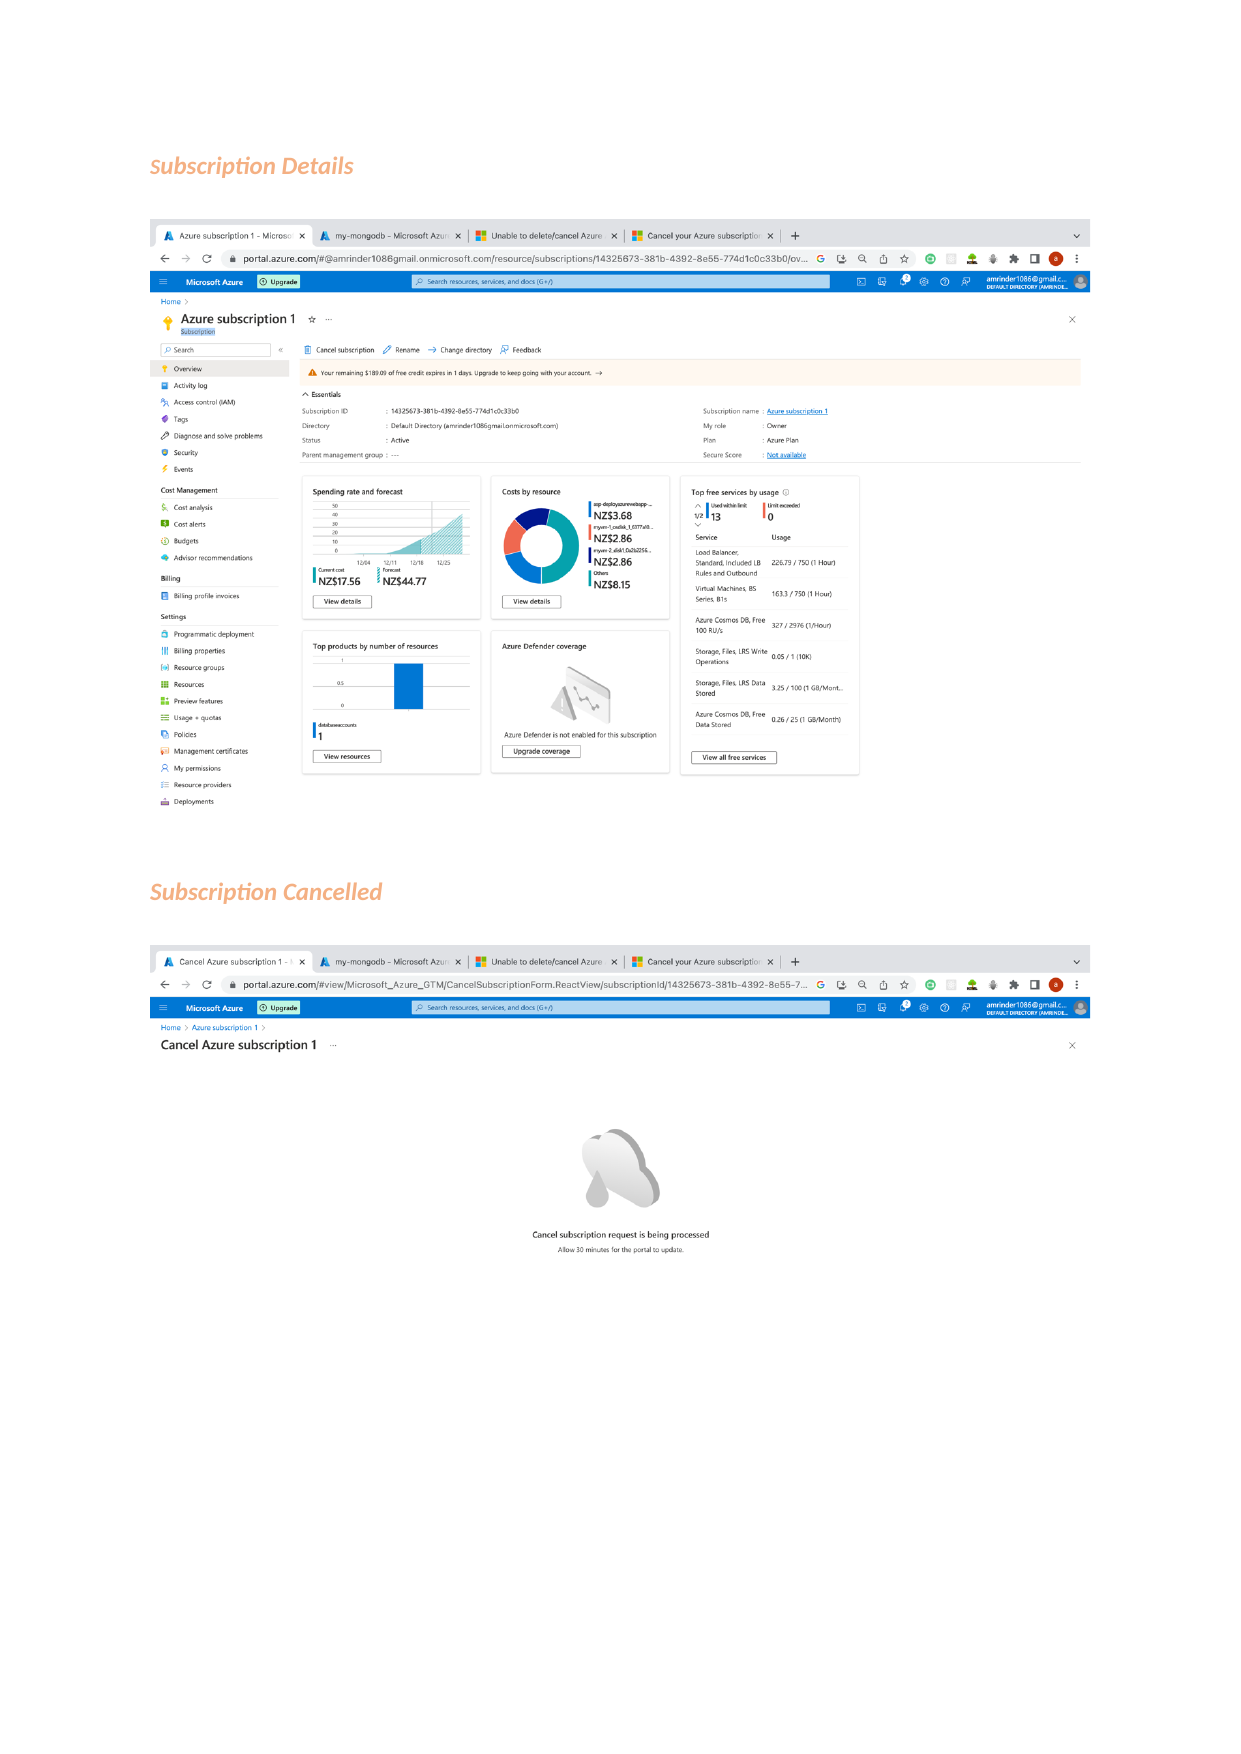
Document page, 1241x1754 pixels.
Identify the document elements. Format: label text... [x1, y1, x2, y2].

picture [150, 945, 1091, 1534]
text Subscription Details [150, 150, 1090, 181]
picture [150, 219, 1091, 808]
text Subscription Cancelled [150, 876, 1090, 906]
